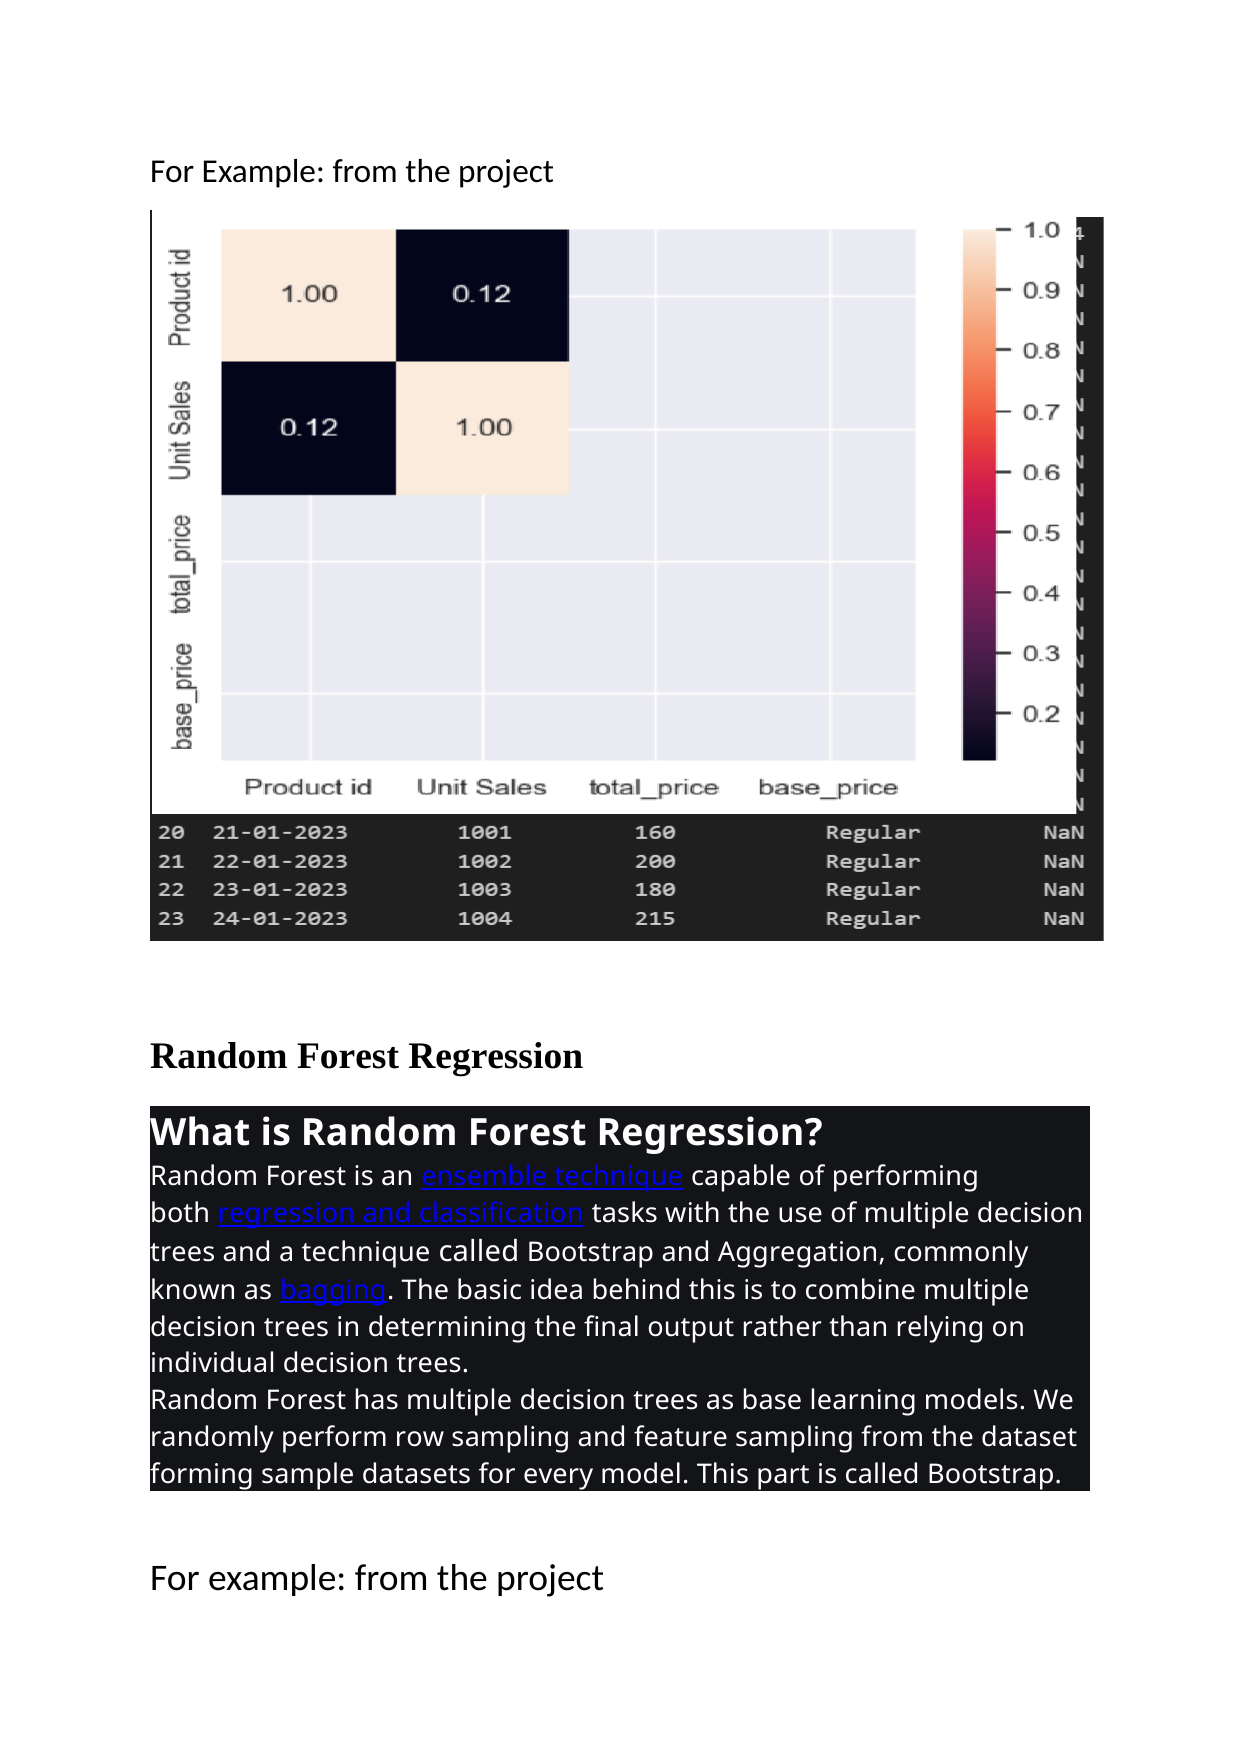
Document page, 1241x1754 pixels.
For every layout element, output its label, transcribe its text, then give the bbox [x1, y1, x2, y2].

text Random Forest is an ensemble technique capable of performing both regression and classification tasks with the use of multiple decision trees and a technique called Bootstrap and Aggregation, commonly known as bagging. The basic idea behind this is to combine multiple decision trees in determining the final output rather than relying on individual decision trees. [150, 1157, 1090, 1381]
picture [150, 210, 1104, 941]
text Random Forest has multiple decision trees as base learning models. We randomly perform row sampling and feature sampling from the dataset forming sample datasets for every model. This part is called Bootstrap. [150, 1381, 1090, 1491]
subtitle Random Forest Regression [150, 1033, 1090, 1076]
text For Example: from the project [150, 150, 1090, 191]
subtitle What is Random Forest Regression? [150, 1106, 1090, 1157]
text For example: from the project [150, 1554, 1090, 1600]
